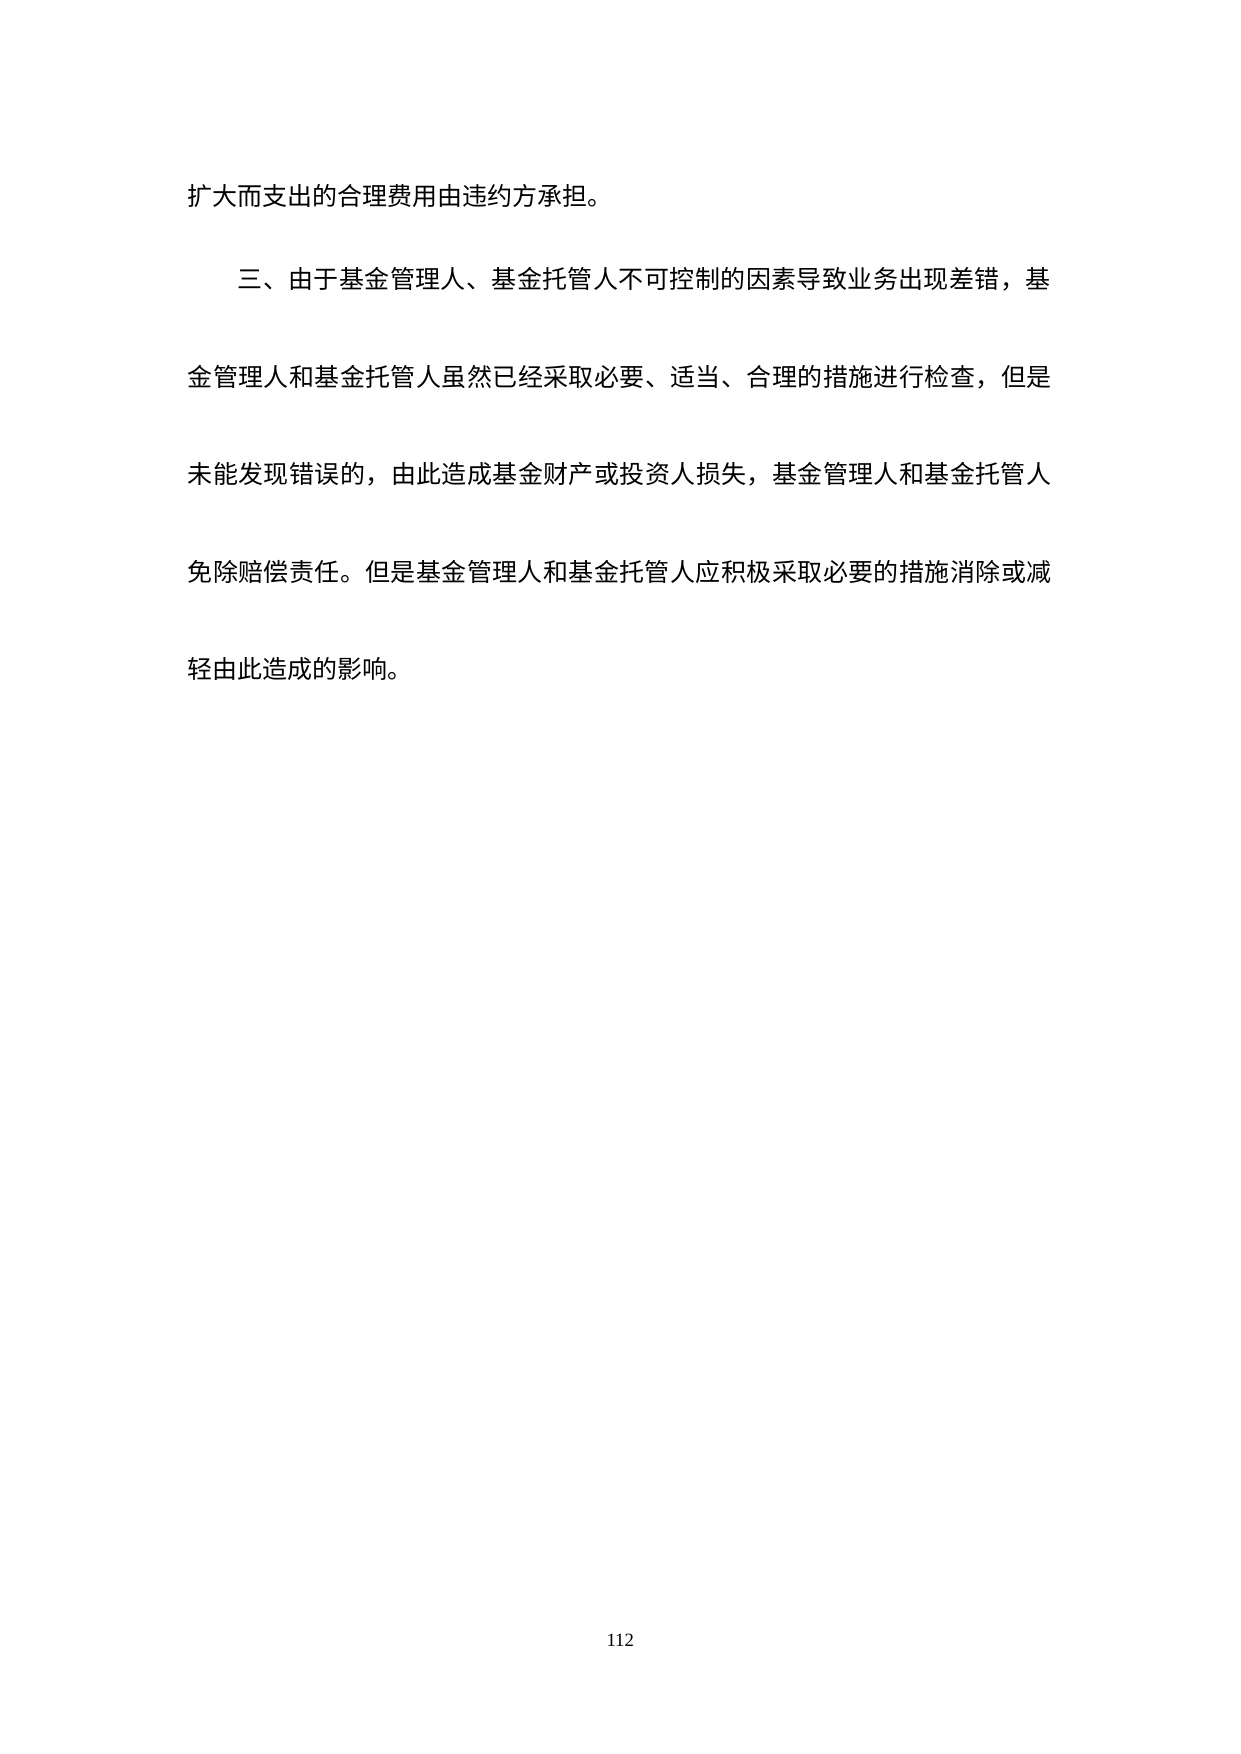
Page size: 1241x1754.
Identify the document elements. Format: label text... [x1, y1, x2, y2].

text 三、由于基金管理人、基金托管人不可控制的因素导致业务出现差错，基金管理人和基金托管人虽然已经采取必要、适当、合理的措施进行检查，但是未能发现错误的，由此造成基金财产或投资人损失，基金管理人和基金托管人免除赔偿责任。但是基金管理人和基金托管人应积极采取必要的措施消除或减轻由此造成的影响。 [187, 245, 1053, 700]
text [187, 162, 1053, 227]
